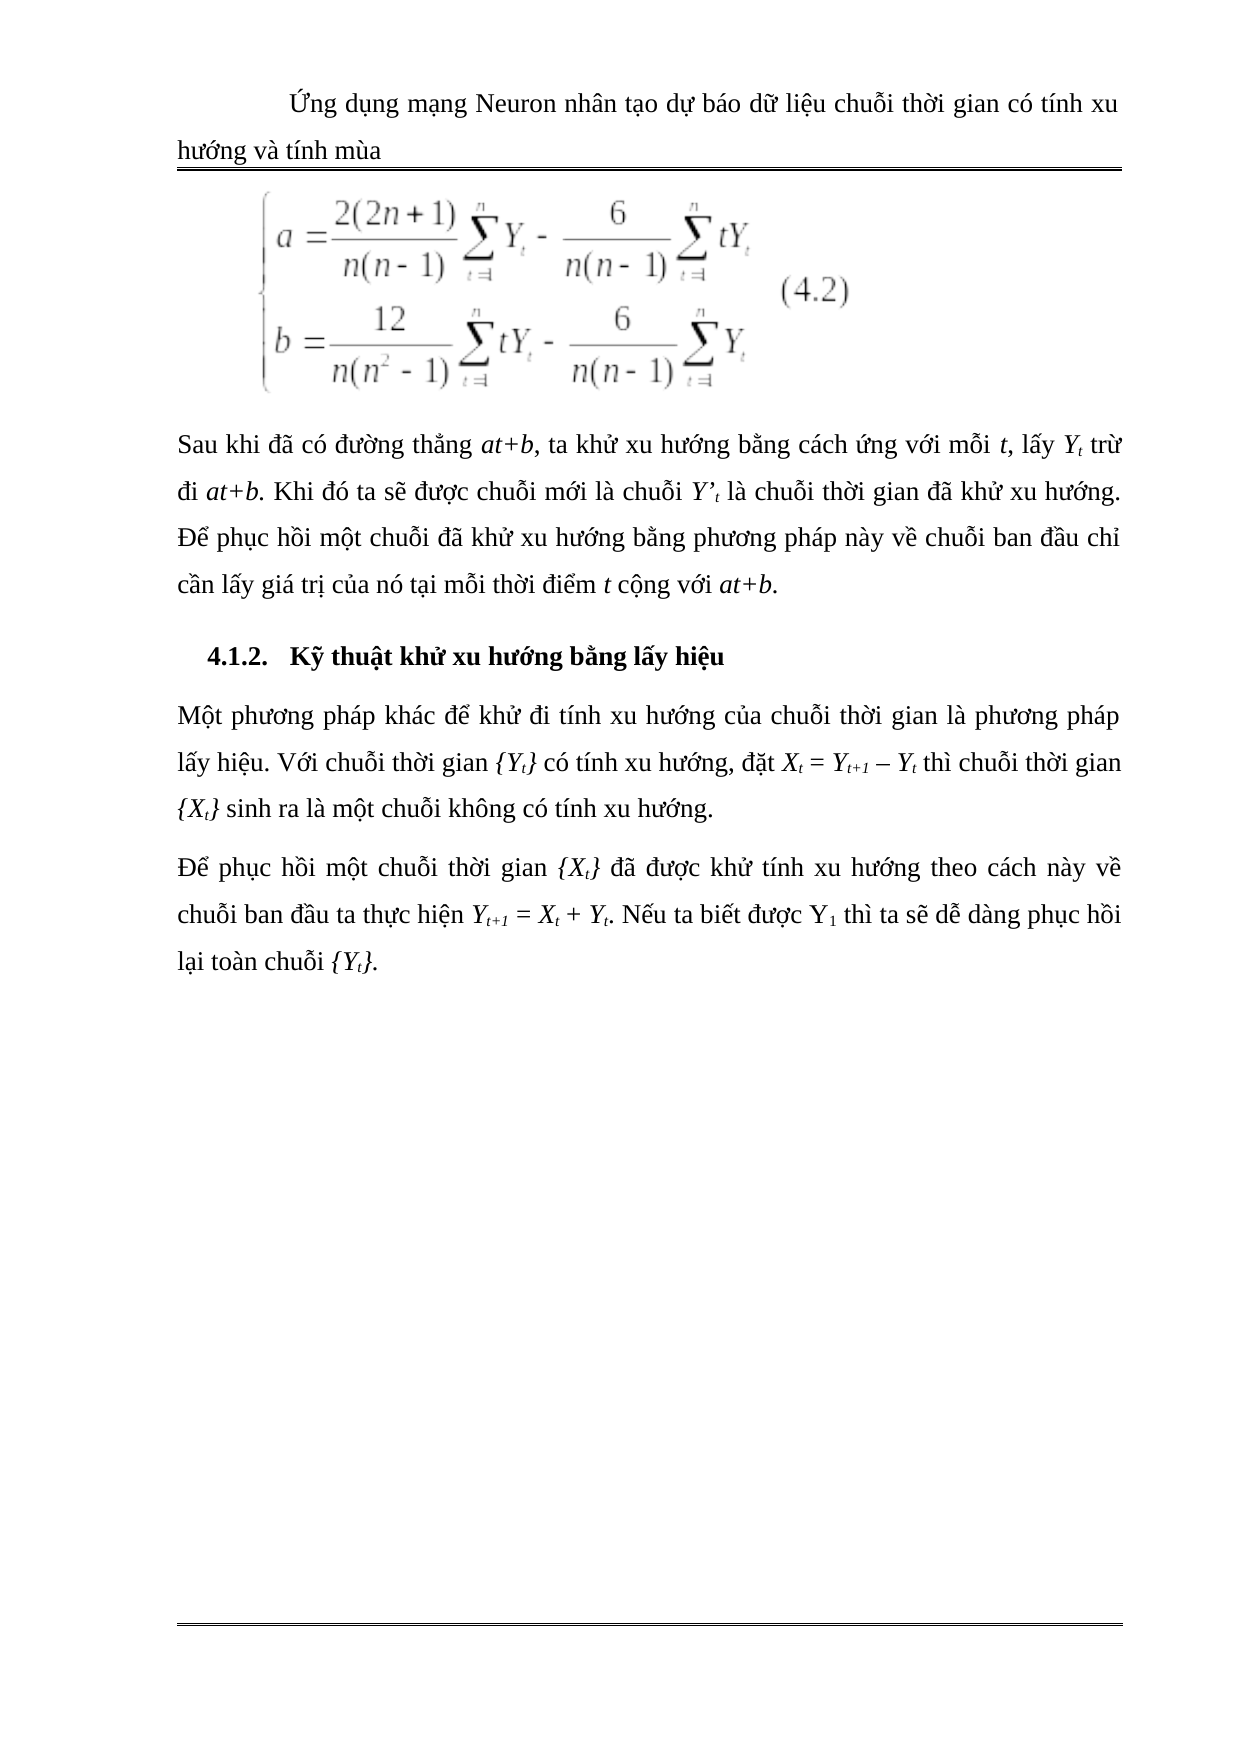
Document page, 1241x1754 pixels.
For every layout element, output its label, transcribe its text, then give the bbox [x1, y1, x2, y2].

text Sau khi đã có đường thẳng at+b, ta khử xu hướng bằng cách ứng với mỗi t, lấy Yt trừ đi at+b. Khi đó ta sẽ được chuỗi mới là chuỗi Y’t là chuỗi thời gian đã khử xu hướng. Để phục hồi một chuỗi đã khử xu hướng bằng phương pháp này về chuỗi ban đầu chỉ cần lấy giá trị của nó tại mỗi thời điểm t cộng với at+b. [177, 428, 1122, 599]
subtitle Kỹ thuật khử xu hướng bằng lấy hiệu [207, 640, 1122, 671]
text Một phương pháp khác để khử đi tính xu hướng của chuỗi thời gian là phương pháp lấy hiệu. Với chuỗi thời gian {Yt} có tính xu hướng, đặt Xt = Yt+1 – Yt thì chuỗi thời gian {Xt} sinh ra là một chuỗi không có tính xu hướng. [177, 699, 1122, 823]
text Để phục hồi một chuỗi thời gian {Xt} đã được khử tính xu hướng theo cách này về chuỗi ban đầu ta thực hiện Yt+1 = Xt + Yt. Nếu ta biết được Y1 thì ta sẽ dễ dàng phục hồi lại toàn chuỗi {Yt}. [177, 851, 1122, 976]
